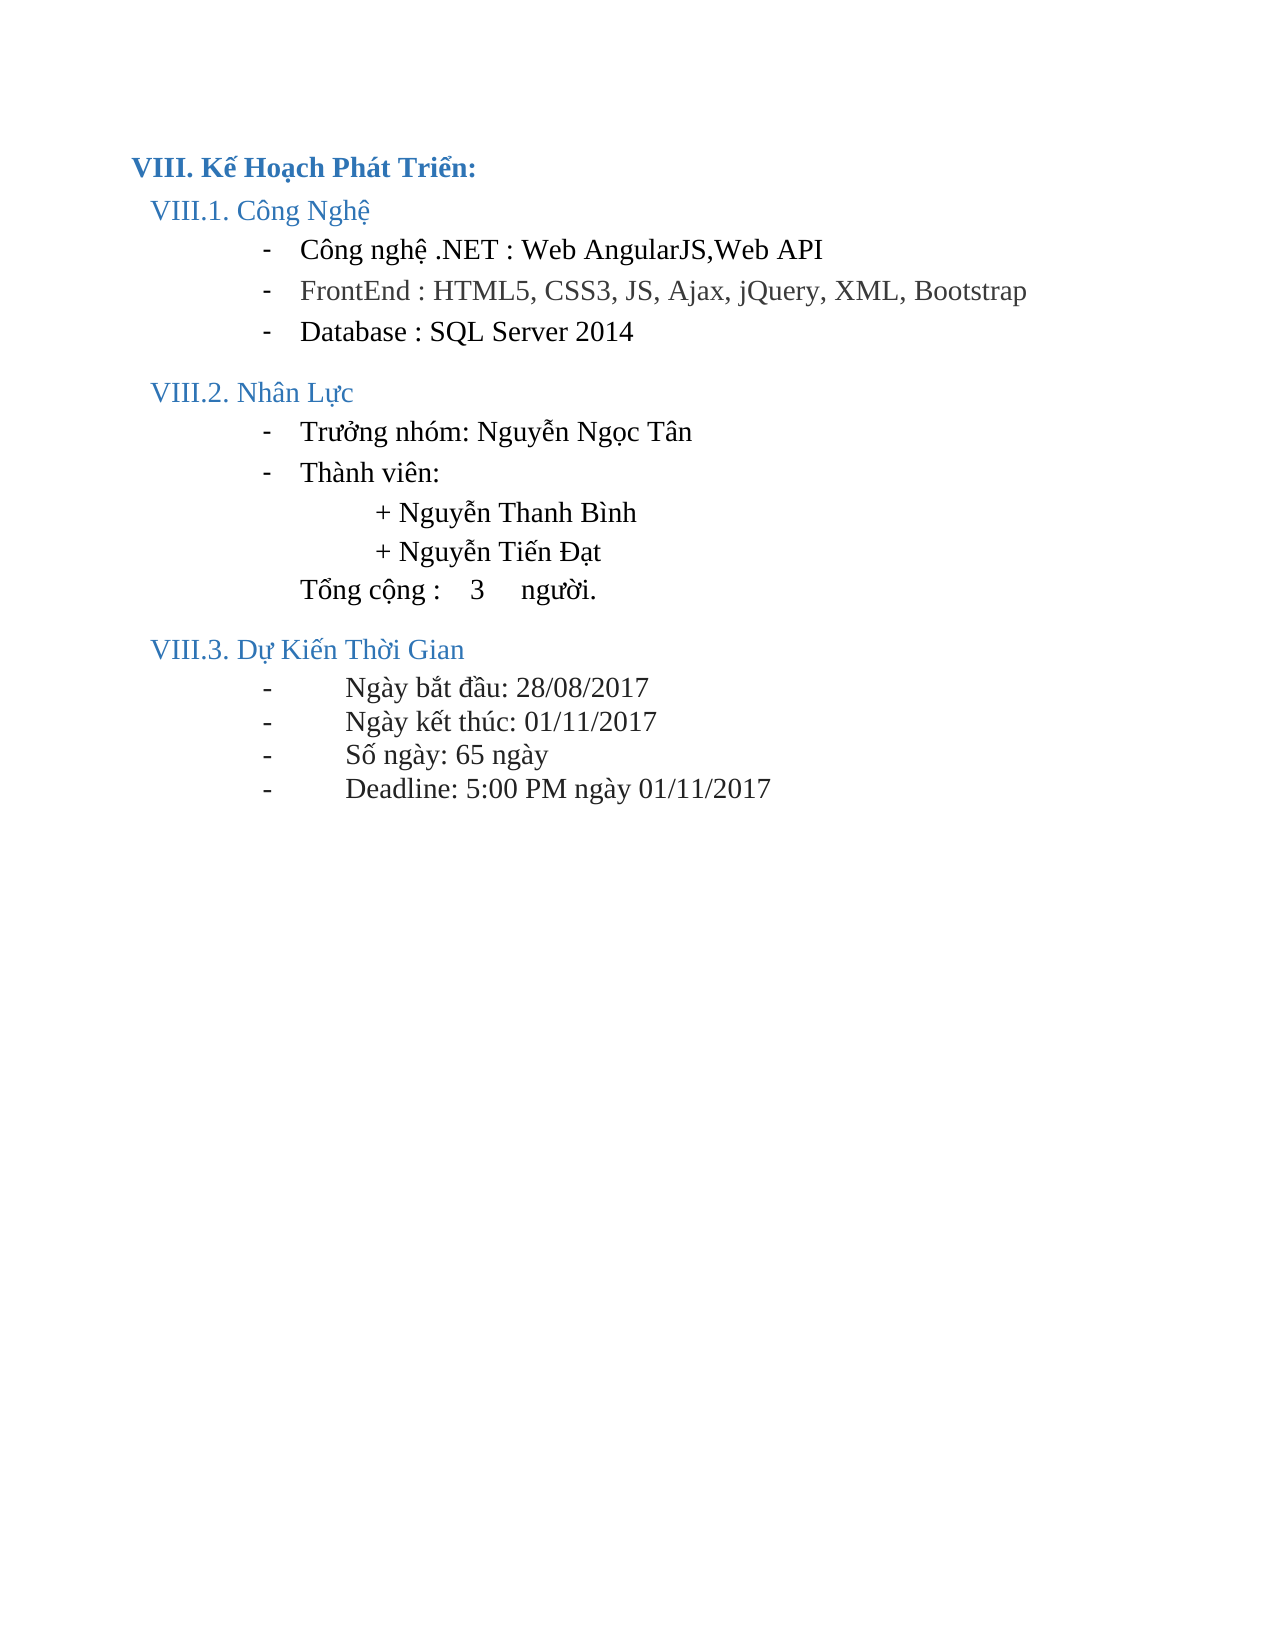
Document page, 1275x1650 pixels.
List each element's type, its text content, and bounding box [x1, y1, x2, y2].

list + Nguyễn Tiến Đạt [300, 534, 1125, 567]
subtitle VIII.2. Nhân Lực [150, 375, 1125, 408]
subtitle VIII. Kế Hoạch Phát Triển: [131, 150, 1125, 183]
subtitle VIII.3. Dự Kiến Thời Gian [150, 632, 1125, 665]
list - Ngày kết thúc: 01/11/2017 [262, 704, 1125, 737]
list Thành viên: [262, 454, 1125, 490]
list Trưởng nhóm: Nguyễn Ngọc Tân [262, 413, 1125, 449]
list + Nguyễn Thanh Bình [300, 495, 1125, 529]
subtitle VIII.1. Công Nghệ [150, 193, 1125, 226]
list FrontEnd : HTML5, CSS3, JS, Ajax, jQuery, XML, Bootstrap [262, 272, 1125, 308]
list Database : SQL Server 2014 [262, 313, 1125, 349]
list - Deadline: 5:00 PM ngày 01/11/2017 [262, 771, 1125, 804]
list - Số ngày: 65 ngày [262, 737, 1125, 771]
list - Ngày bắt đầu: 28/08/2017 [262, 670, 1125, 704]
list Công nghệ .NET : Web AngularJS,Web API [262, 231, 1125, 267]
list Tổng cộng : 3 người. [300, 572, 1125, 606]
